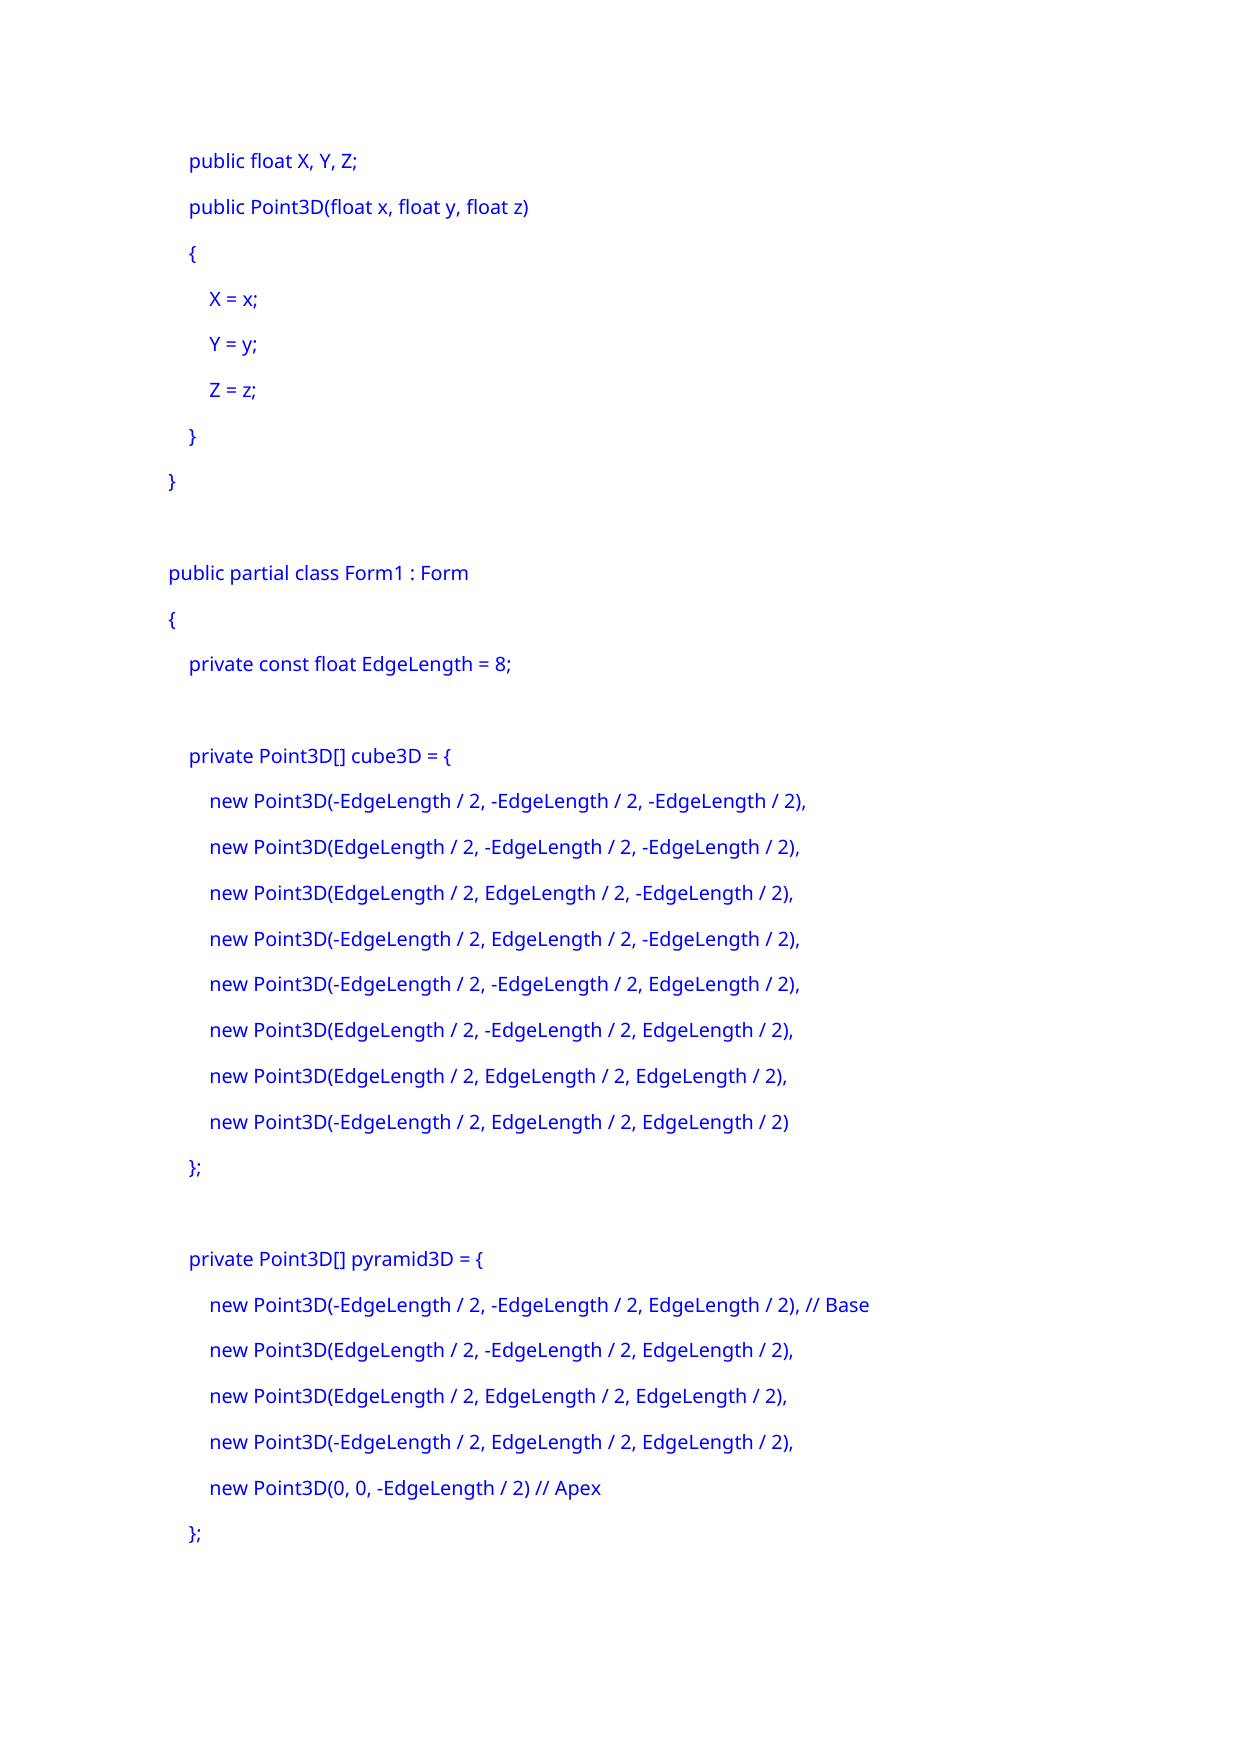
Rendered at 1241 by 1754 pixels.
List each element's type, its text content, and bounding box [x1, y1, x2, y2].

text X = x; [148, 285, 1093, 312]
text new Point3D(EdgeLength / 2, -EdgeLength / 2, EdgeLength / 2), [148, 1337, 1093, 1363]
text new Point3D(EdgeLength / 2, -EdgeLength / 2, -EdgeLength / 2), [148, 833, 1093, 861]
text public float X, Y, Z; [148, 148, 1093, 174]
text new Point3D(-EdgeLength / 2, EdgeLength / 2, EdgeLength / 2), [148, 1428, 1093, 1455]
text }; [148, 1519, 1093, 1546]
text new Point3D(0, 0, -EdgeLength / 2) // Apex [148, 1474, 1093, 1501]
text private Point3D[] cube3D = { [148, 742, 1093, 769]
text new Point3D(EdgeLength / 2, -EdgeLength / 2, EdgeLength / 2), [148, 1016, 1093, 1043]
text } [148, 422, 1093, 449]
text new Point3D(-EdgeLength / 2, -EdgeLength / 2, EdgeLength / 2), // Base [148, 1291, 1093, 1318]
text public Point3D(float x, float y, float z) [148, 193, 1093, 220]
text new Point3D(EdgeLength / 2, EdgeLength / 2, EdgeLength / 2), [148, 1382, 1093, 1409]
text }; [148, 1154, 1093, 1181]
text { [148, 605, 1093, 632]
text private Point3D[] pyramid3D = { [148, 1245, 1093, 1272]
text new Point3D(-EdgeLength / 2, EdgeLength / 2, EdgeLength / 2) [148, 1108, 1093, 1135]
text new Point3D(-EdgeLength / 2, -EdgeLength / 2, EdgeLength / 2), [148, 971, 1093, 998]
text public partial class Form1 : Form [148, 559, 1093, 586]
text new Point3D(-EdgeLength / 2, EdgeLength / 2, -EdgeLength / 2), [148, 925, 1093, 952]
text private const float EdgeLength = 8; [148, 651, 1093, 678]
text new Point3D(-EdgeLength / 2, -EdgeLength / 2, -EdgeLength / 2), [148, 788, 1093, 815]
text new Point3D(EdgeLength / 2, EdgeLength / 2, -EdgeLength / 2), [148, 879, 1093, 906]
text Z = z; [148, 376, 1093, 403]
text { [148, 239, 1093, 266]
text new Point3D(EdgeLength / 2, EdgeLength / 2, EdgeLength / 2), [148, 1062, 1093, 1089]
text Y = y; [148, 331, 1093, 357]
text } [148, 468, 1093, 495]
